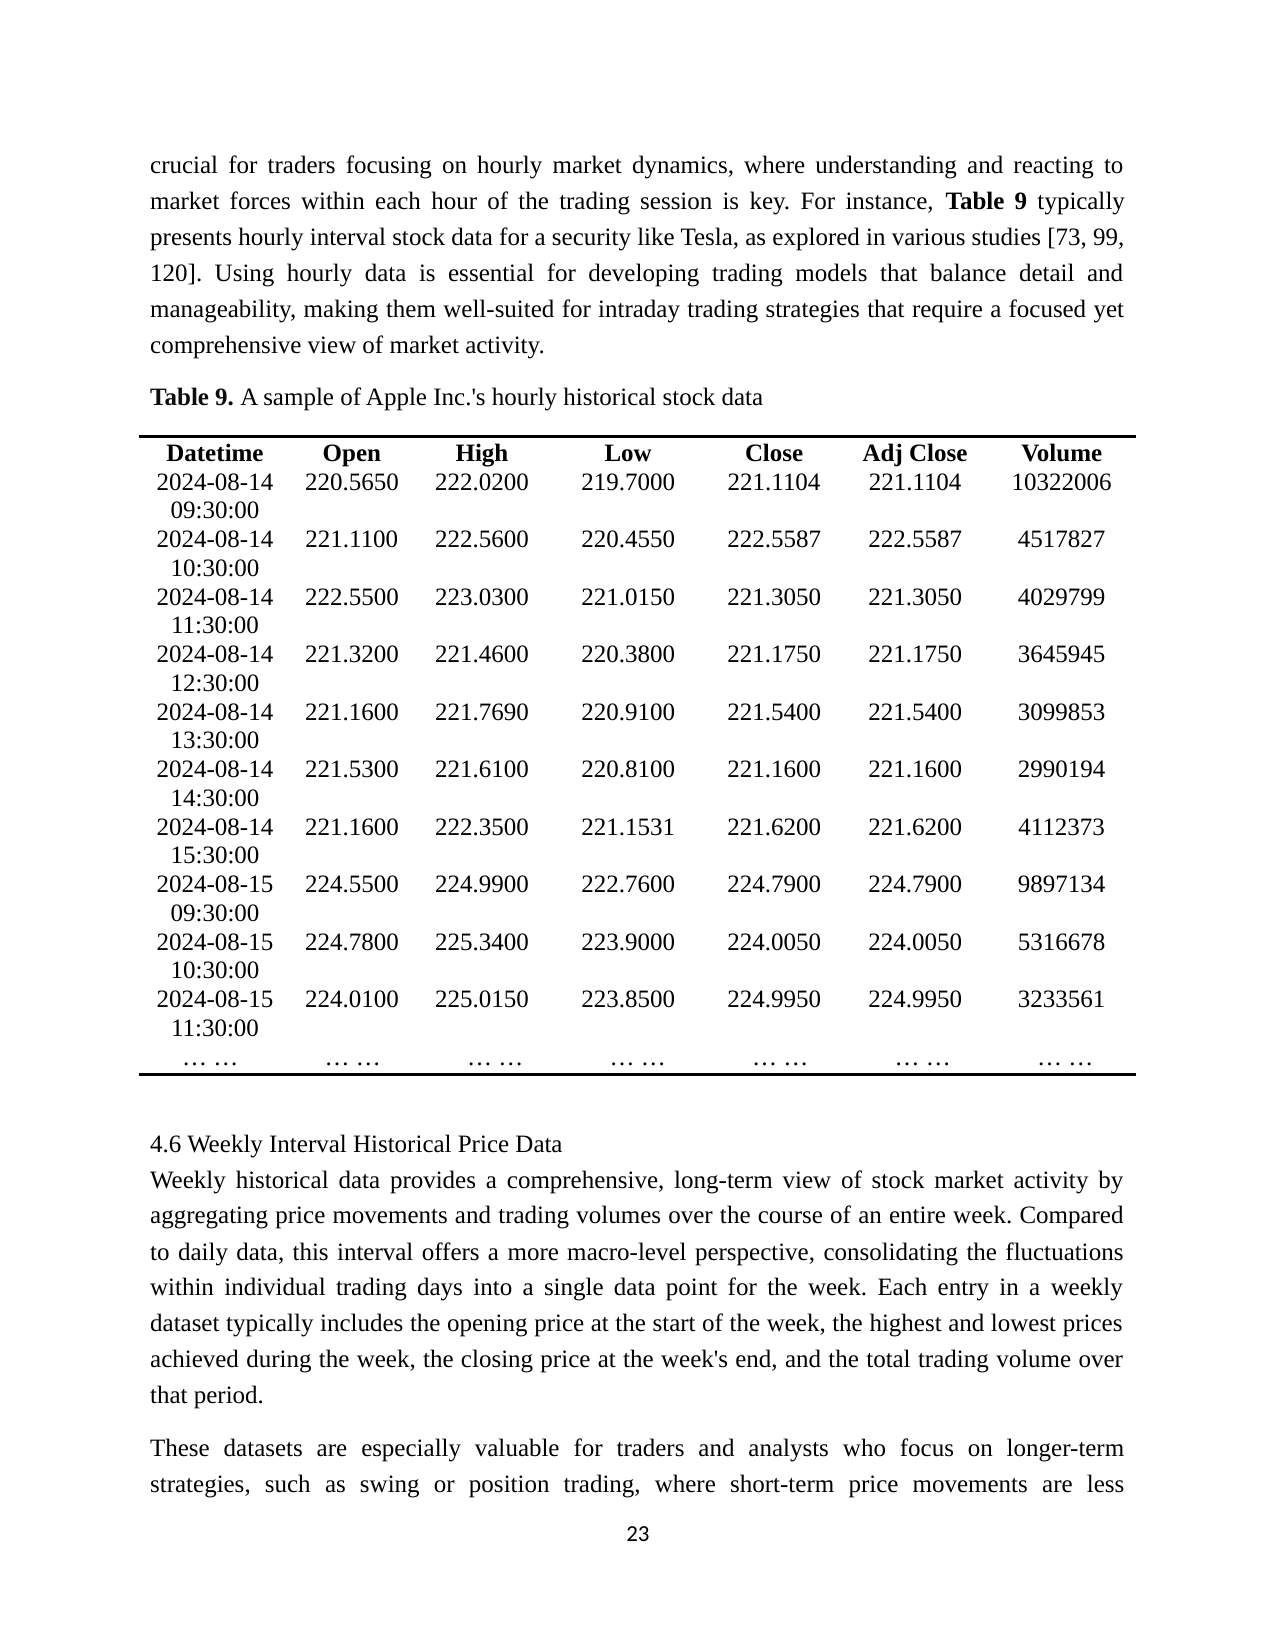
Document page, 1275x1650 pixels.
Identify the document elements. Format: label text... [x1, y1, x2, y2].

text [150, 1433, 1125, 1498]
table_cell 220.9100 [551, 697, 705, 754]
table_cell 3233561 [987, 984, 1136, 1042]
table_cell 2024-08-14 12:30:00 [139, 639, 291, 697]
table_cell 221.1750 [843, 639, 987, 697]
table_cell 221.1100 [291, 524, 412, 582]
table_header Open [291, 438, 412, 467]
table_cell 224.9900 [413, 869, 551, 927]
table_cell 219.7000 [551, 467, 705, 524]
table_cell 224.0050 [843, 927, 987, 984]
table_cell 221.4600 [413, 639, 551, 697]
table_cell 222.5600 [413, 524, 551, 582]
table_cell 224.9950 [843, 984, 987, 1042]
table_cell … … [281, 1042, 424, 1073]
table_cell 220.3800 [551, 639, 705, 697]
table_cell 222.0200 [413, 467, 551, 524]
table_cell 221.3200 [291, 639, 412, 697]
table_cell 2024-08-14 09:30:00 [139, 467, 291, 524]
table_cell 225.0150 [413, 984, 551, 1042]
table_cell 3099853 [987, 697, 1136, 754]
table_cell 222.7600 [551, 869, 705, 927]
table_cell 3645945 [987, 639, 1136, 697]
table_cell 221.1531 [551, 812, 705, 869]
text Table 9. A sample of Apple Inc.'s hourly historical stock data [240, 382, 1125, 411]
table_cell 2024-08-14 15:30:00 [139, 812, 291, 869]
table_cell 5316678 [987, 927, 1136, 984]
table_cell 221.5400 [843, 697, 987, 754]
table_cell 221.3050 [843, 582, 987, 639]
table_header Adj Close [843, 438, 987, 467]
table_cell 221.1600 [843, 754, 987, 812]
table_cell 2024-08-14 11:30:00 [139, 582, 291, 639]
table_cell 2024-08-14 10:30:00 [139, 524, 291, 582]
table_cell 224.9950 [705, 984, 843, 1042]
table_cell 221.1104 [705, 467, 843, 524]
table_cell 221.1600 [291, 812, 412, 869]
table_cell … … [709, 1042, 851, 1073]
table_cell 225.3400 [413, 927, 551, 984]
table_header Volume [987, 438, 1136, 467]
subtitle 4.6 Weekly Interval Historical Price Data [150, 1129, 1125, 1157]
table_cell 221.0150 [551, 582, 705, 639]
table_cell 221.1750 [705, 639, 843, 697]
table_cell 221.6100 [413, 754, 551, 812]
table_cell 2990194 [987, 754, 1136, 812]
table_cell 224.5500 [291, 869, 412, 927]
table_cell 222.5587 [843, 524, 987, 582]
table_cell 222.3500 [413, 812, 551, 869]
table_cell … … [851, 1042, 994, 1073]
table_cell 221.5400 [705, 697, 843, 754]
table_cell 221.1104 [843, 467, 987, 524]
table_cell 221.1600 [705, 754, 843, 812]
table_cell 2024-08-15 11:30:00 [139, 984, 291, 1042]
table_cell 221.7690 [413, 697, 551, 754]
table_cell 220.8100 [551, 754, 705, 812]
table_cell 224.7900 [705, 869, 843, 927]
table_cell 4517827 [987, 524, 1136, 582]
table_cell 223.0300 [413, 582, 551, 639]
table_cell 2024-08-14 14:30:00 [139, 754, 291, 812]
table_cell 224.7900 [843, 869, 987, 927]
table_cell 221.1600 [291, 697, 412, 754]
table_cell 220.5650 [291, 467, 412, 524]
table_header Low [551, 438, 705, 467]
table_cell … … [424, 1042, 566, 1073]
table_cell 222.5500 [291, 582, 412, 639]
table_cell 4029799 [987, 582, 1136, 639]
table_cell 223.8500 [551, 984, 705, 1042]
table_cell 222.5587 [705, 524, 843, 582]
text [150, 150, 1125, 358]
table_cell 224.0050 [705, 927, 843, 984]
table_header Close [705, 438, 843, 467]
table_cell 4112373 [987, 812, 1136, 869]
table_cell 221.5300 [291, 754, 412, 812]
table_cell 221.6200 [843, 812, 987, 869]
table_cell … … [566, 1042, 709, 1073]
table_cell 2024-08-14 13:30:00 [139, 697, 291, 754]
text Weekly historical data provides a comprehensive, long-term view of stock market activity by aggregating price movements and trading volumes over the course of an entire week. Compared to daily data, this interval offers a more macro-level perspective, consolidating the fluctuations within individual trading days into a single data point for the week. Each entry in a weekly dataset typically includes the opening price at the start of the week, the highest and lowest prices achieved during the week, the closing price at the week's end, and the total trading volume over that period. [150, 1165, 1125, 1409]
table_cell 220.4550 [551, 524, 705, 582]
table_cell 224.7800 [291, 927, 412, 984]
table_cell 2024-08-15 09:30:00 [139, 869, 291, 927]
table_cell … … [994, 1042, 1136, 1073]
table_cell 10322006 [987, 467, 1136, 524]
table_header Datetime [139, 438, 291, 467]
table_cell 2024-08-15 10:30:00 [139, 927, 291, 984]
table_cell 221.3050 [705, 582, 843, 639]
table_cell 9897134 [987, 869, 1136, 927]
table_header High [413, 438, 551, 467]
table_cell 224.0100 [291, 984, 412, 1042]
table_cell 221.6200 [705, 812, 843, 869]
table_cell … … [139, 1042, 281, 1073]
table_cell 223.9000 [551, 927, 705, 984]
